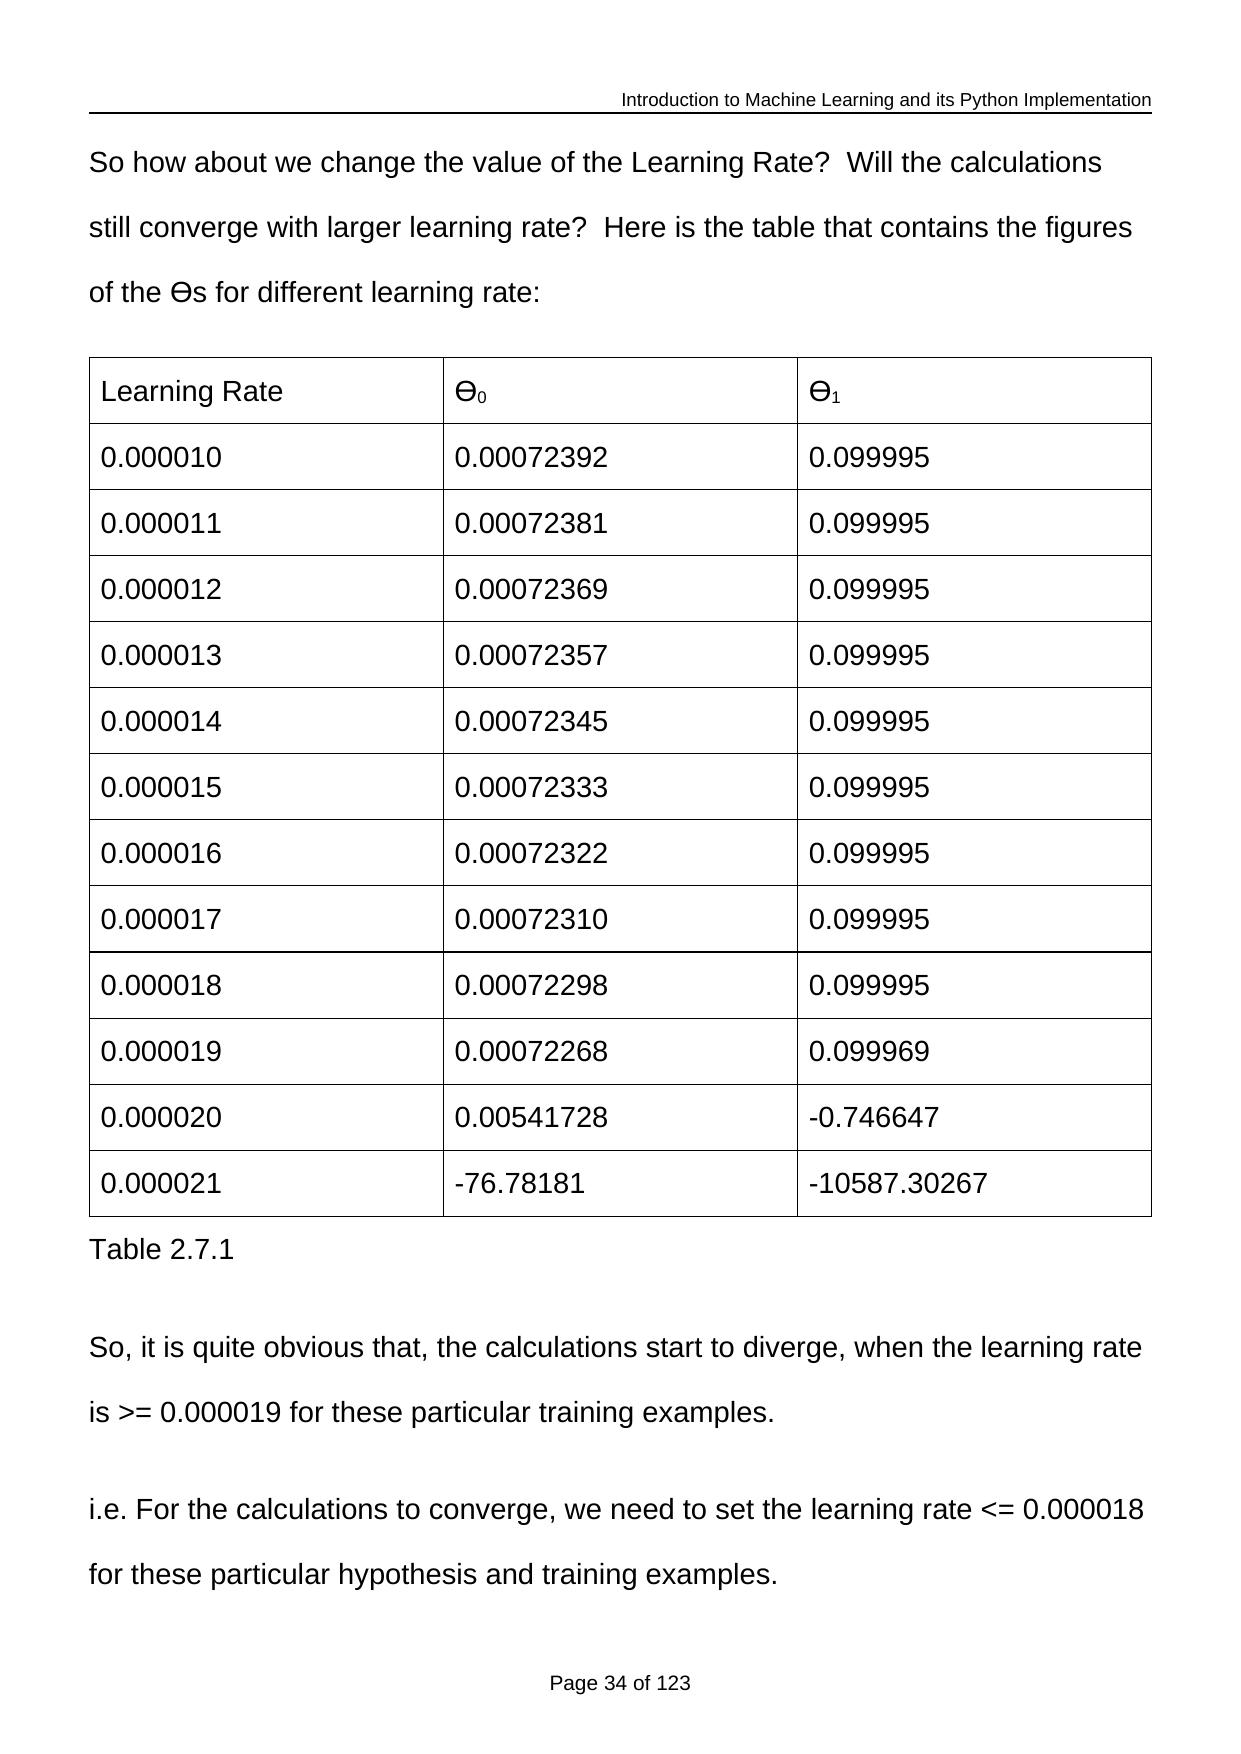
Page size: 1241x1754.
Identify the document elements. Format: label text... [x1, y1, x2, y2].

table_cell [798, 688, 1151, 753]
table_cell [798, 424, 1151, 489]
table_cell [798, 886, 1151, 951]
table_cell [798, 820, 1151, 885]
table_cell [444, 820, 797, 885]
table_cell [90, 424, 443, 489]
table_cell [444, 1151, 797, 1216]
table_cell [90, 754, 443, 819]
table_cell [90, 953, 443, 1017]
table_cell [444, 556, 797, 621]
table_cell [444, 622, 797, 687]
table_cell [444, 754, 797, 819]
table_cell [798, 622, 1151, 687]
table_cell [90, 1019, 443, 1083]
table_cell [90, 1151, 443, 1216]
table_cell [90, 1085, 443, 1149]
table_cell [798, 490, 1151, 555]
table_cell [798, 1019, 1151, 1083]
text So, it is quite obvious that, the calculations start to diverge, when the learning rate is >= 0.000019 for these particular training examples. [89, 1314, 1152, 1444]
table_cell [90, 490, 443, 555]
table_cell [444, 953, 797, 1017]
text So how about we change the value of the Learning Rate? Will the calculations still converge with larger learning rate? Here is the table that contains the figures of the ϴs for different learning rate: [89, 129, 1152, 324]
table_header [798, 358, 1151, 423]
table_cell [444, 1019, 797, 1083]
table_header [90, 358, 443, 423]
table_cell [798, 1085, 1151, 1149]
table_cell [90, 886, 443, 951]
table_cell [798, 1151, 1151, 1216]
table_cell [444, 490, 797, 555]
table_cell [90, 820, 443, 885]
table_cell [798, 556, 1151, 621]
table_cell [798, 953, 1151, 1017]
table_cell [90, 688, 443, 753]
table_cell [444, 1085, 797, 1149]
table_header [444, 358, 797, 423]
text Table 2.7.1 [89, 1217, 1152, 1282]
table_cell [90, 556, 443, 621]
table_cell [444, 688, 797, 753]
text i.e. For the calculations to converge, we need to set the learning rate <= 0.000018 for these particular hypothesis and training examples. [89, 1477, 1152, 1607]
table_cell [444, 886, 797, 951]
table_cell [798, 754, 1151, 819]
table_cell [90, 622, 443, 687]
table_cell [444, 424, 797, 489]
